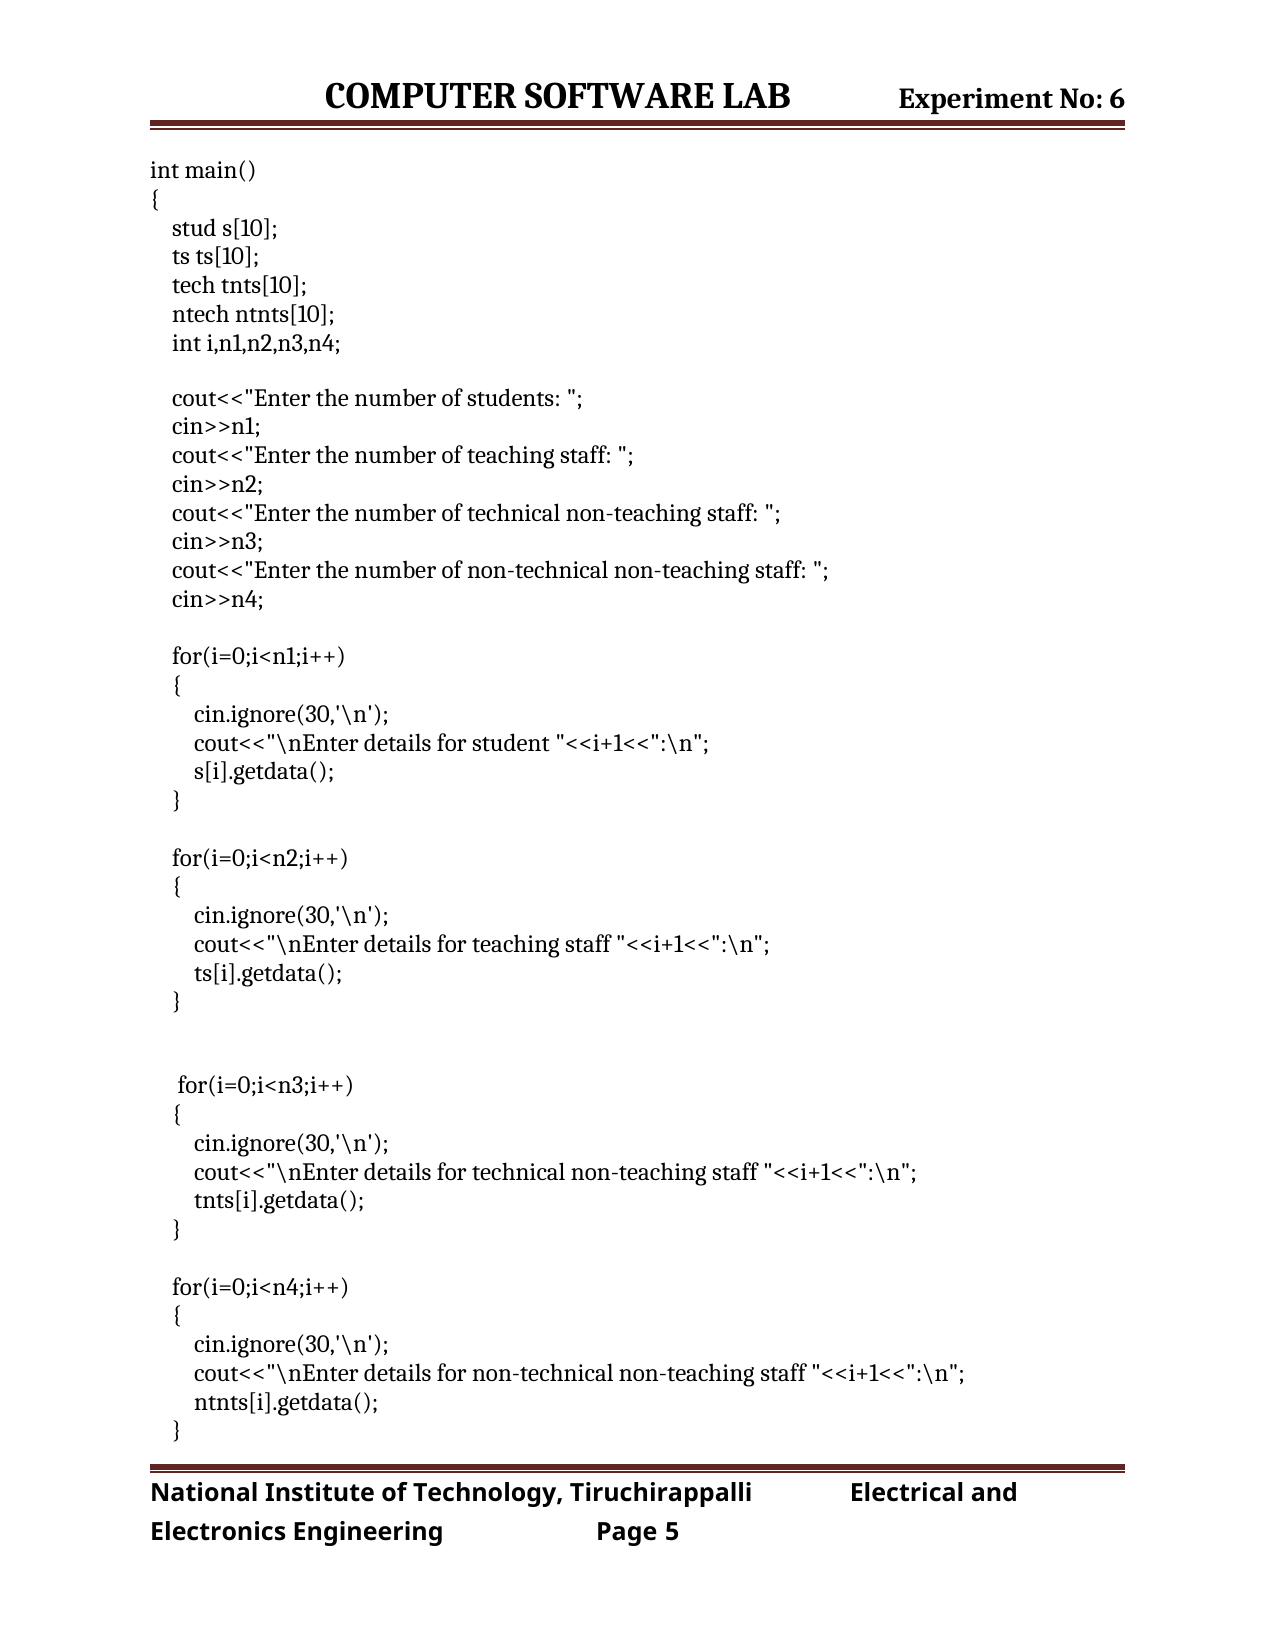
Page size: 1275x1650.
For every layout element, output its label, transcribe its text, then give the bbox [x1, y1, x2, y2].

text cout<<"Enter the number of students: "; [150, 383, 1125, 412]
text ts ts[10]; [150, 242, 1125, 271]
text ntech ntnts[10]; [150, 300, 1125, 328]
text cin>>n2; [150, 470, 1125, 498]
text { [150, 185, 1125, 213]
text cin>>n3; [150, 527, 1125, 556]
text } [150, 987, 1125, 1016]
text tech tnts[10]; [150, 271, 1125, 300]
text cin>>n1; [150, 412, 1125, 441]
text cout<<"Enter the number of teaching staff: "; [150, 441, 1125, 470]
text ts[i].getdata(); [150, 958, 1125, 987]
text for(i=0;i<n2;i++) [150, 843, 1125, 872]
text cout<<"Enter the number of non-technical non-teaching staff: "; [150, 556, 1125, 585]
text { [150, 1301, 1125, 1330]
text cin.ignore(30,'\n'); [150, 1330, 1125, 1359]
text int main() [150, 156, 1125, 185]
text { [150, 671, 1125, 700]
text int i,n1,n2,n3,n4; [150, 328, 1125, 357]
text cout<<"\nEnter details for student "<<i+1<<":\n"; [150, 728, 1125, 757]
text } [150, 1416, 1125, 1445]
text cout<<"\nEnter details for teaching staff "<<i+1<<":\n"; [150, 930, 1125, 958]
text for(i=0;i<n4;i++) [150, 1272, 1125, 1301]
text cin.ignore(30,'\n'); [150, 901, 1125, 930]
text cout<<"Enter the number of technical non-teaching staff: "; [150, 498, 1125, 527]
text stud s[10]; [150, 213, 1125, 242]
text cin.ignore(30,'\n'); [150, 700, 1125, 728]
text } [150, 1215, 1125, 1244]
text tnts[i].getdata(); [150, 1186, 1125, 1215]
text { [150, 1100, 1125, 1129]
text } [150, 786, 1125, 815]
text for(i=0;i<n1;i++) [150, 642, 1125, 671]
text cin.ignore(30,'\n'); [150, 1129, 1125, 1157]
text s[i].getdata(); [150, 757, 1125, 786]
text cout<<"\nEnter details for non-technical non-teaching staff "<<i+1<<":\n"; [150, 1359, 1125, 1387]
text { [150, 872, 1125, 901]
text for(i=0;i<n3;i++) [150, 1071, 1125, 1100]
text cin>>n4; [150, 585, 1125, 613]
text cout<<"\nEnter details for technical non-teaching staff "<<i+1<<":\n"; [150, 1157, 1125, 1186]
text ntnts[i].getdata(); [150, 1387, 1125, 1416]
